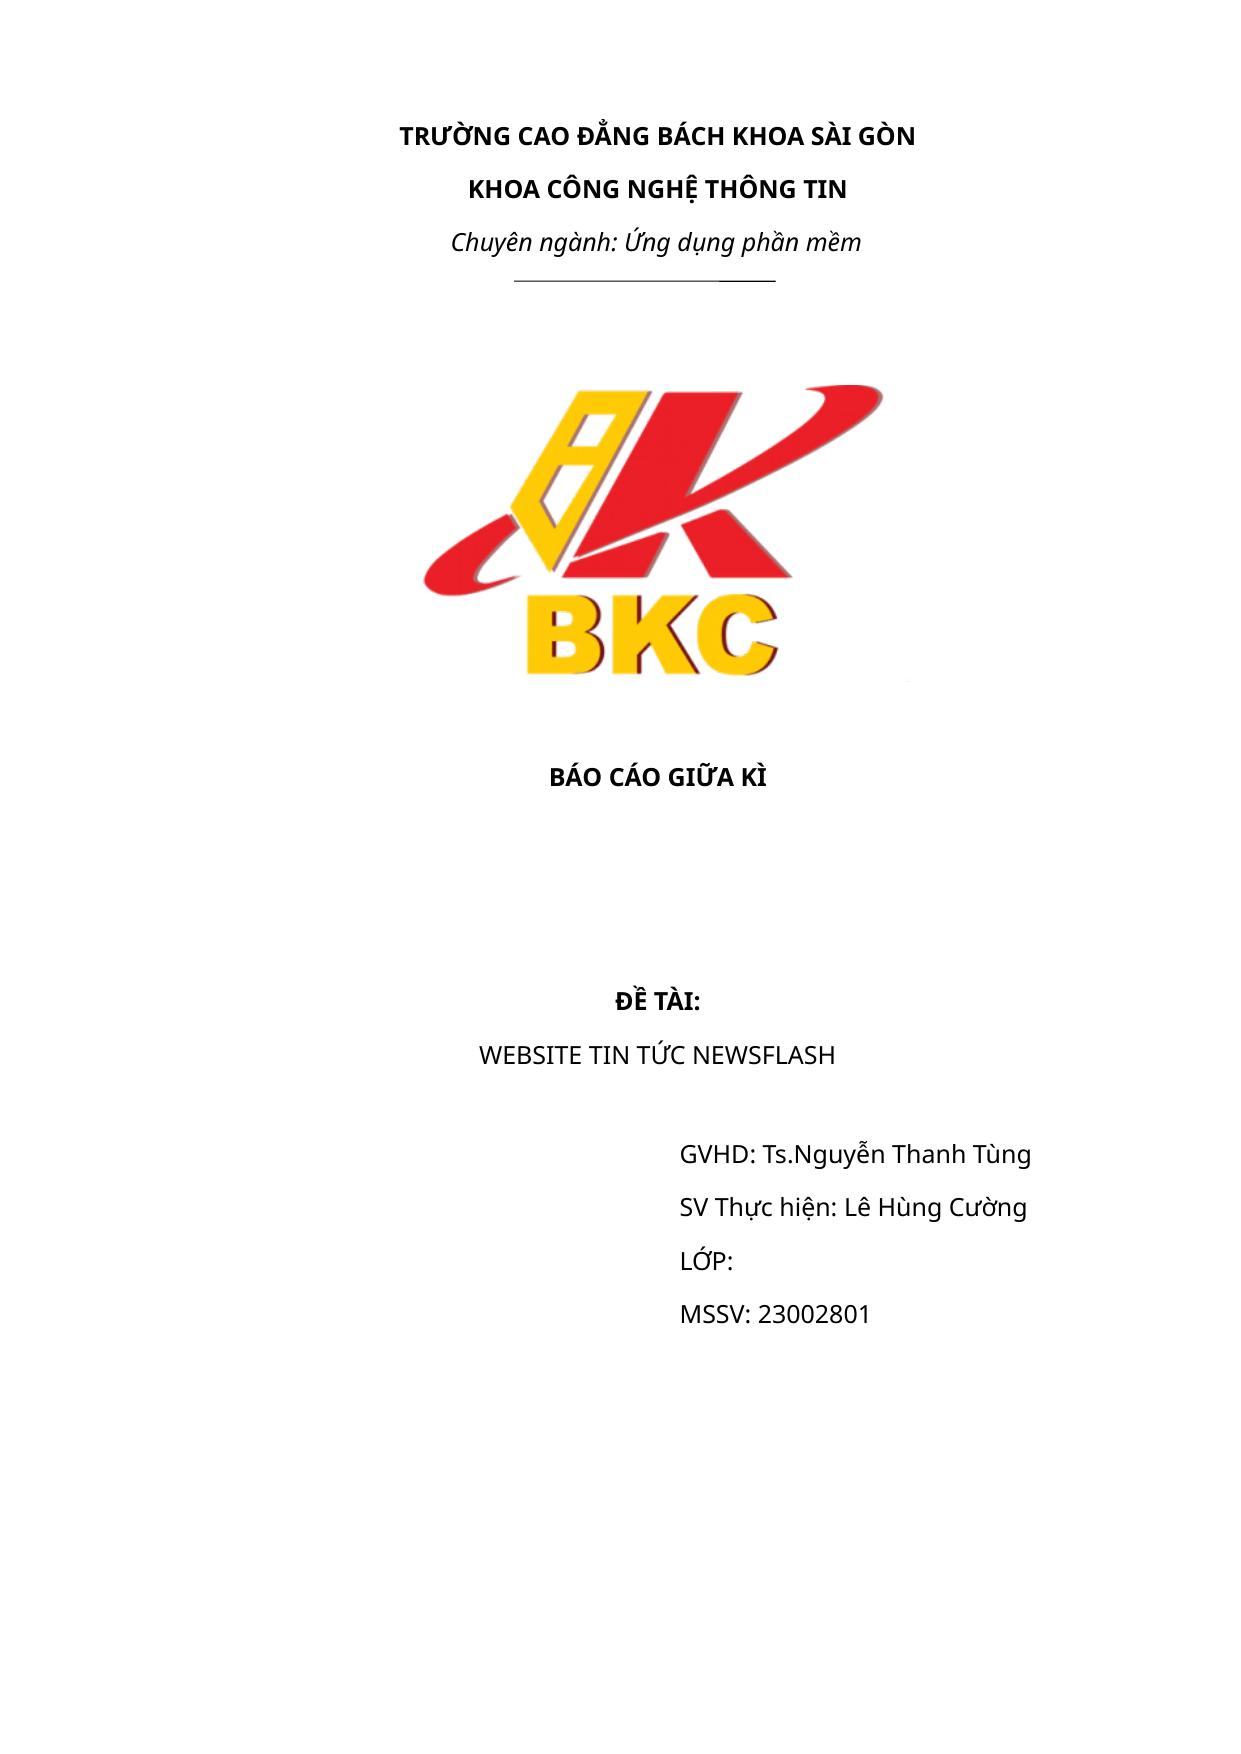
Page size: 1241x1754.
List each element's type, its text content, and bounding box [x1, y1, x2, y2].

text LỚP: [679, 1243, 1122, 1278]
text GVHD: Ts.Nguyễn Thanh Tùng [679, 1137, 1122, 1171]
text WEBSITE TIN TỨC NEWSFLASH [193, 1037, 1122, 1071]
picture [402, 385, 913, 688]
text SV Thực hiện: Lê Hùng Cường [679, 1190, 1122, 1224]
text Chuyên ngành: Ứng dụng phần mềm [193, 225, 1122, 259]
text KHOA CÔNG NGHỆ THÔNG TIN [193, 172, 1122, 206]
text TRƯỜNG CAO ĐẲNG BÁCH KHOA SÀI GÒN [193, 118, 1122, 152]
text BÁO CÁO GIỮA KÌ [193, 760, 1122, 794]
text ĐỀ TÀI: [193, 984, 1122, 1018]
text MSSV: 23002801 [679, 1297, 1122, 1331]
